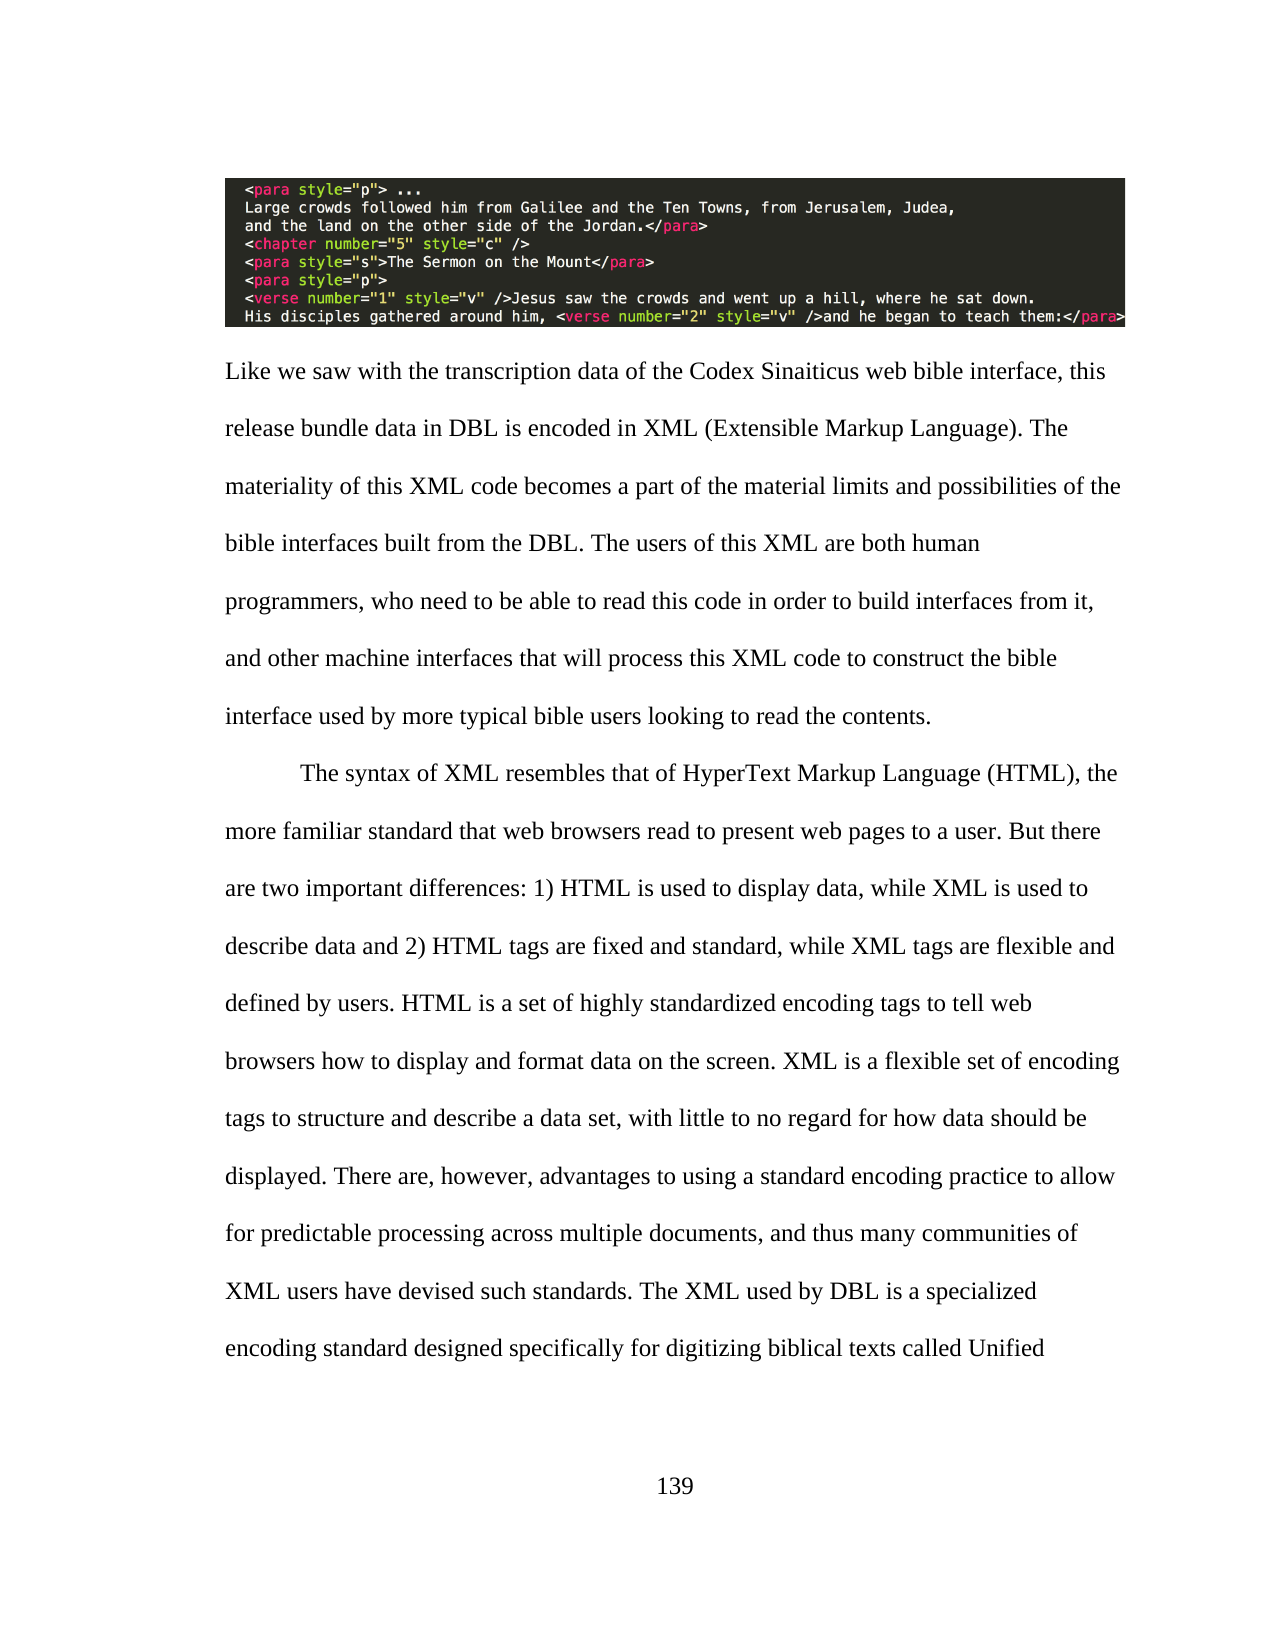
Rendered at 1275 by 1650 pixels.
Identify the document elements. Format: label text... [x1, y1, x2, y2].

text Like we saw with the transcription data of the Codex Sinaiticus web bible interface, this release bundle data in DBL is encoded in XML (Extensible Markup Language). The materiality of this XML code becomes a part of the material limits and possibilities of the bible interfaces built from the DBL. The users of this XML are both human programmers, who need to be able to read this code in order to build interfaces from it, and other machine interfaces that will process this XML code to construct the bible interface used by more typical bible users looking to read the contents. [225, 356, 1125, 729]
picture [225, 178, 1125, 327]
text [225, 758, 1125, 1362]
